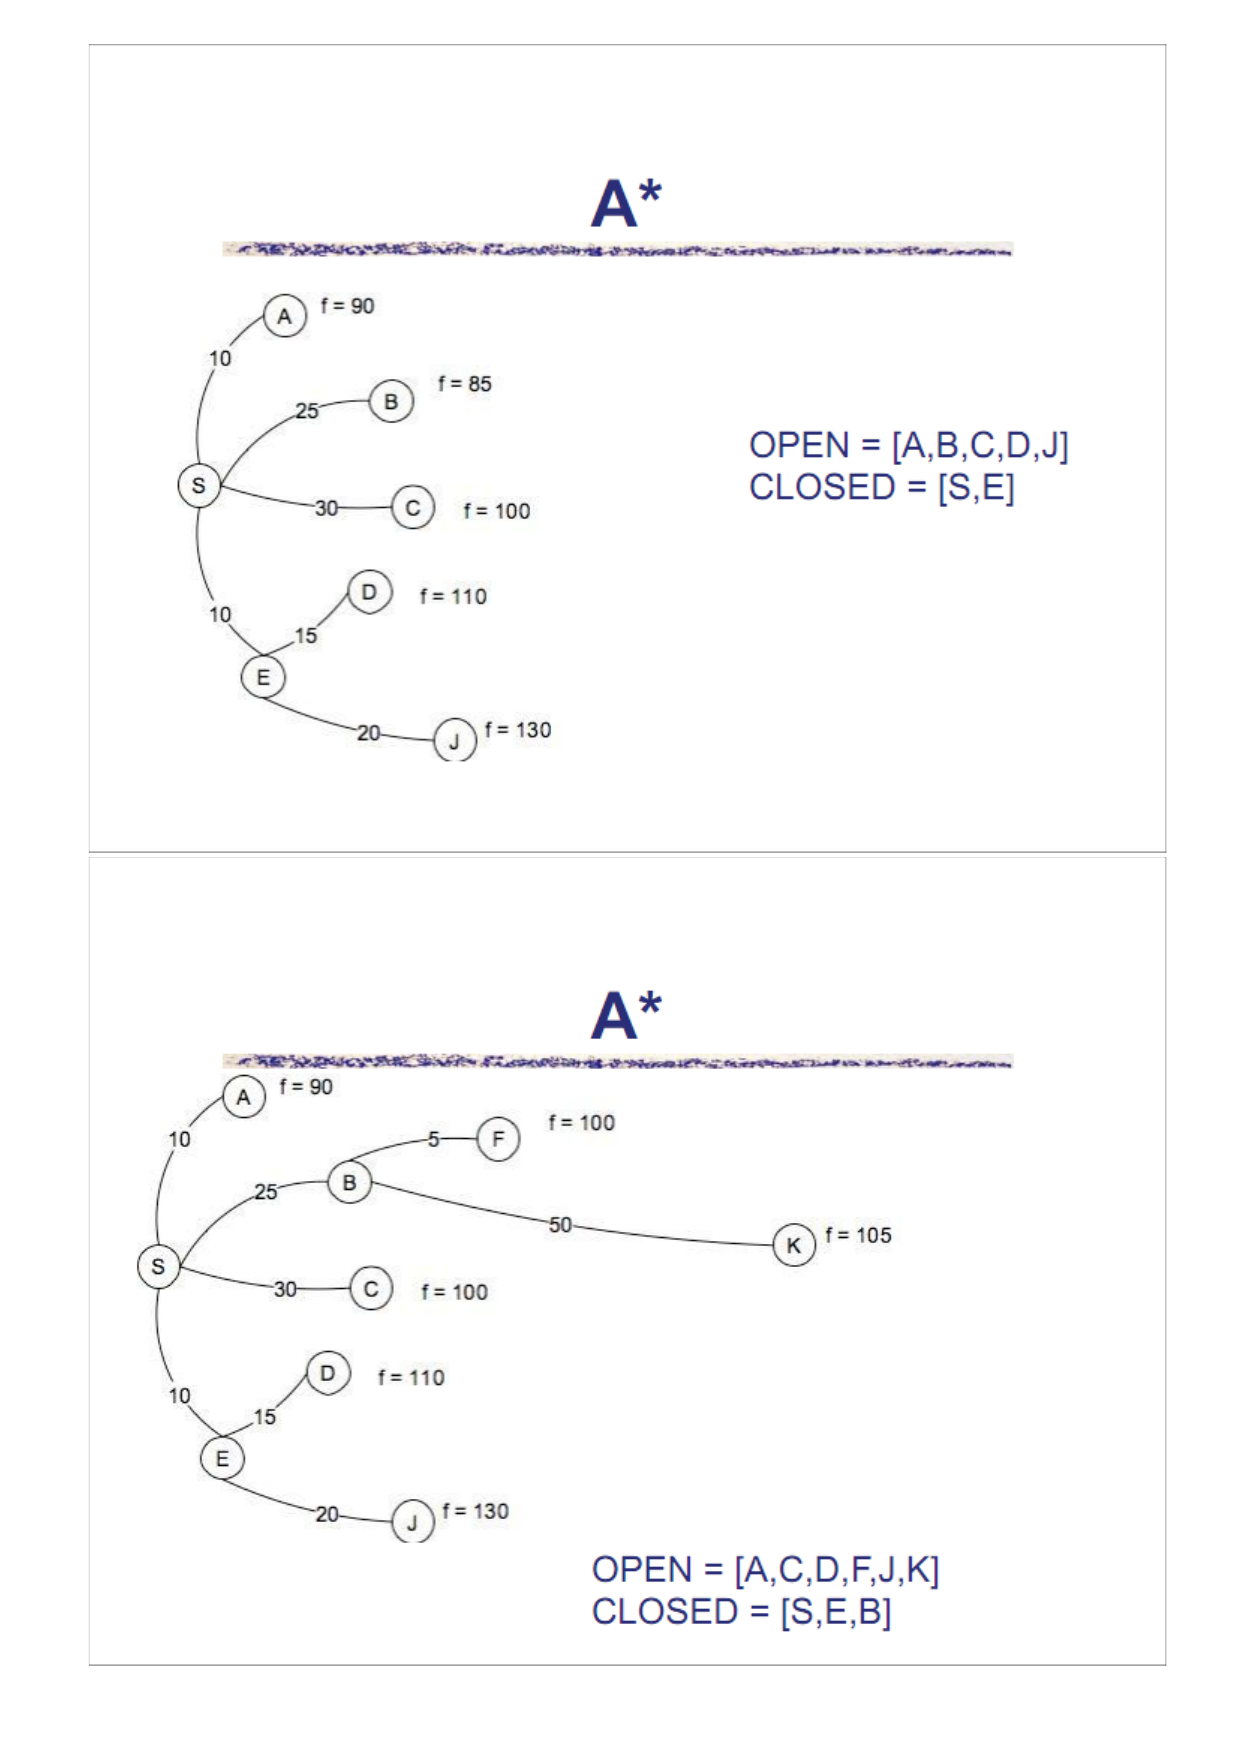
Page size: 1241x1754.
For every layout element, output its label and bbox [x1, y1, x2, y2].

picture [88, 44, 1167, 853]
picture [88, 857, 1167, 1666]
